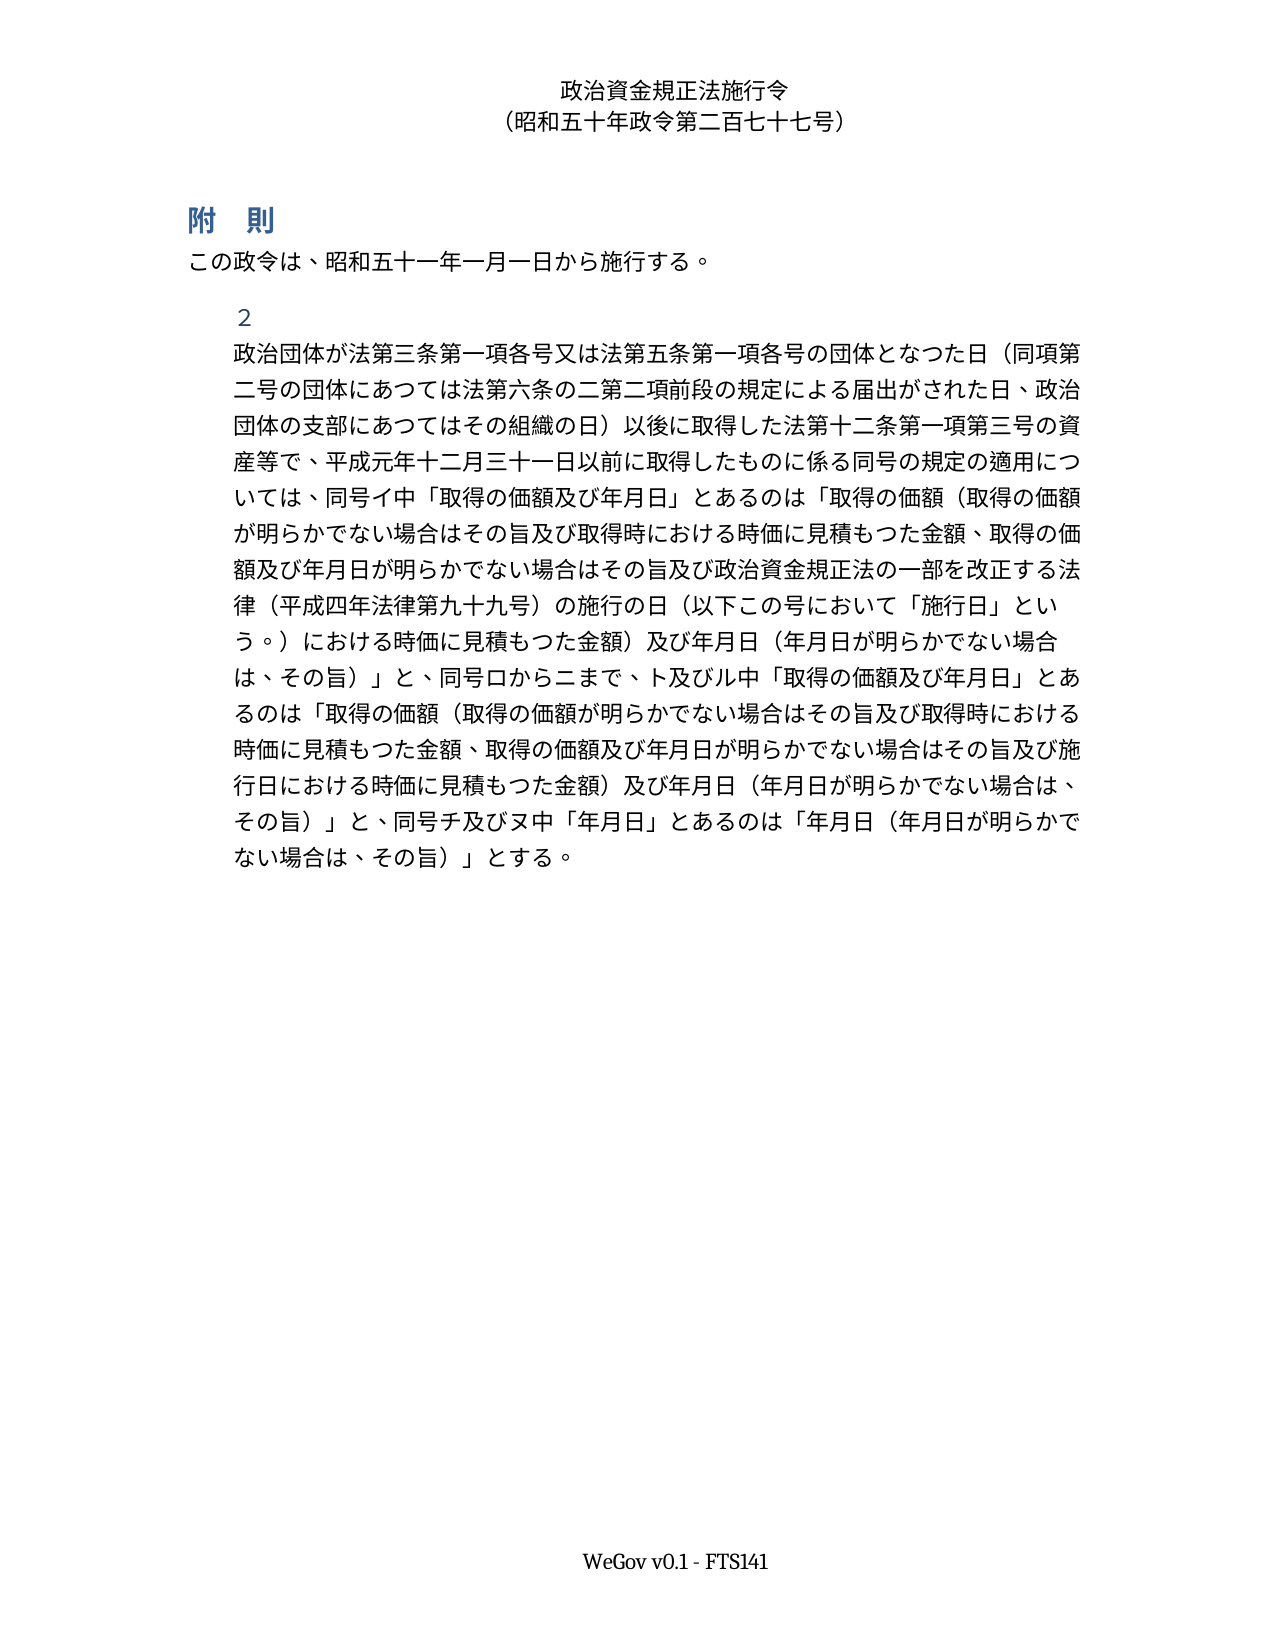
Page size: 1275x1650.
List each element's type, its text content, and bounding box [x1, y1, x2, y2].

text この政令は、昭和五十一年一月一日から施行する。 [187, 246, 1087, 277]
text 政治団体が法第三条第一項各号又は法第五条第一項各号の団体となつた日（同項第二号の団体にあつては法第六条の二第二項前段の規定による届出がされた日、政治団体の支部にあつてはその組織の日）以後に取得した法第十二条第一項第三号の資産等で、平成元年十二月三十一日以前に取得したものに係る同号の規定の適用については、同号イ中「取得の価額及び年月日」とあるのは「取得の価額（取得の価額が明らかでない場合はその旨及び取得時における時価に見積もつた金額、取得の価額及び年月日が明らかでない場合はその旨及び政治資金規正法の一部を改正する法律（平成四年法律第九十九号）の施行の日（以下この号において「施行日」という。）における時価に見積もつた金額）及び年月日（年月日が明らかでない場合は、その旨）」と、同号ロからニまで、ト及びル中「取得の価額及び年月日」とあるのは「取得の価額（取得の価額が明らかでない場合はその旨及び取得時における時価に見積もつた金額、取得の価額及び年月日が明らかでない場合はその旨及び施行日における時価に見積もつた金額）及び年月日（年月日が明らかでない場合は、その旨）」と、同号チ及びヌ中「年月日」とあるのは「年月日（年月日が明らかでない場合は、その旨）」とする。 [233, 338, 1087, 873]
subtitle 附 則 [187, 200, 1087, 240]
subtitle ２ [233, 302, 1087, 334]
